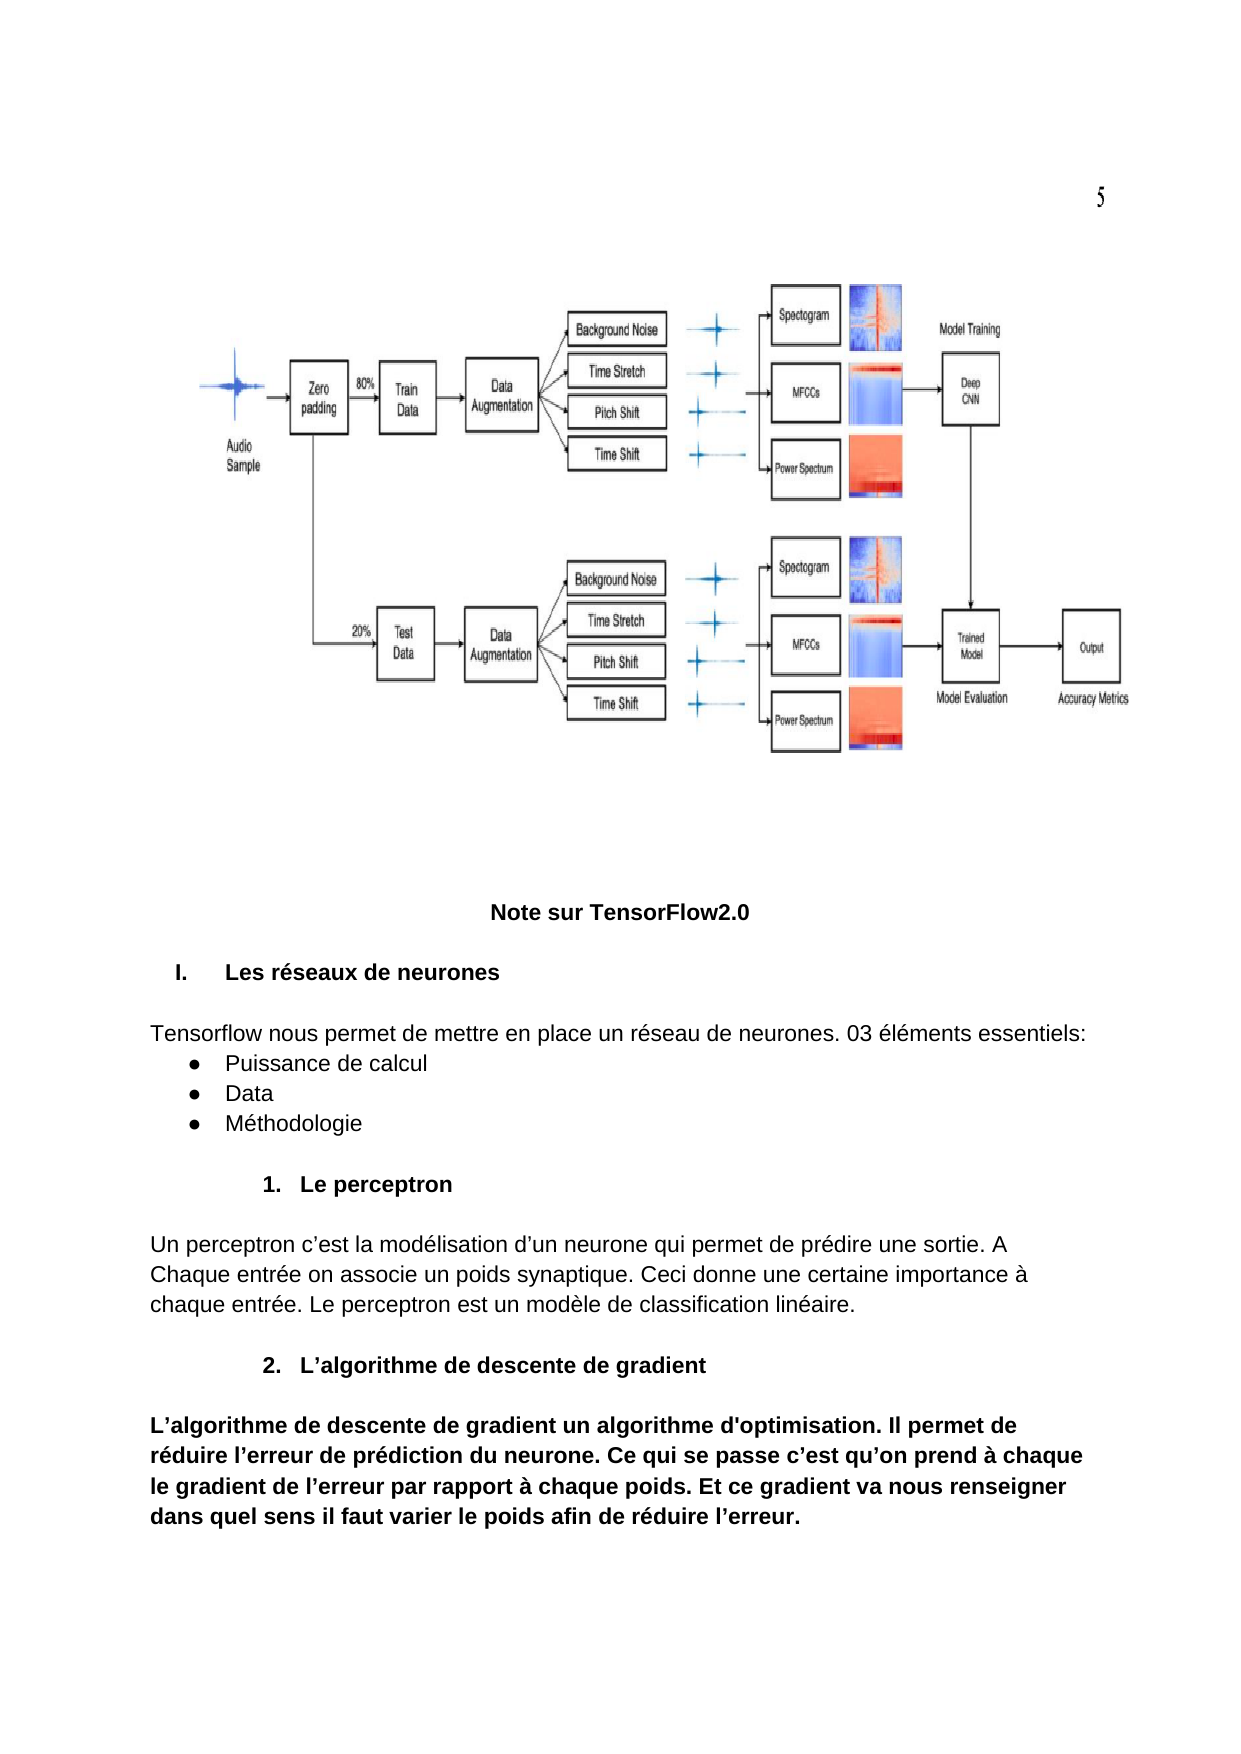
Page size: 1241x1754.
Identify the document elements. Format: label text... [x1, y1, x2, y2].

list Le perceptron [262, 1171, 1090, 1197]
text Un perceptron c’est la modélisation d’un neurone qui permet de prédire une sortie. A Chaque entrée on associe un poids synaptique. Ceci donne une certaine importance à chaque entrée. Le perceptron est un modèle de classification linéaire. [150, 1231, 1090, 1318]
text Note sur TensorFlow2.0 [150, 899, 1090, 925]
list Puissance de calcul [187, 1050, 1090, 1076]
text Tensorflow nous permet de mettre en place un réseau de neurones. 03 éléments essentiels: [150, 1019, 1090, 1046]
list Data [187, 1080, 1090, 1106]
list Méthodologie [187, 1110, 1090, 1137]
list Les réseaux de neurones [187, 959, 1090, 986]
picture [150, 150, 1154, 774]
text L’algorithme de descente de gradient un algorithme d'optimisation. Il permet de réduire l’erreur de prédiction du neurone. Ce qui se passe c’est qu’on prend à chaque le gradient de l’erreur par rapport à chaque poids. Et ce gradient va nous renseigner dans quel sens il faut varier le poids afin de réduire l’erreur. [150, 1412, 1090, 1529]
list L’algorithme de descente de gradient [262, 1352, 1090, 1378]
